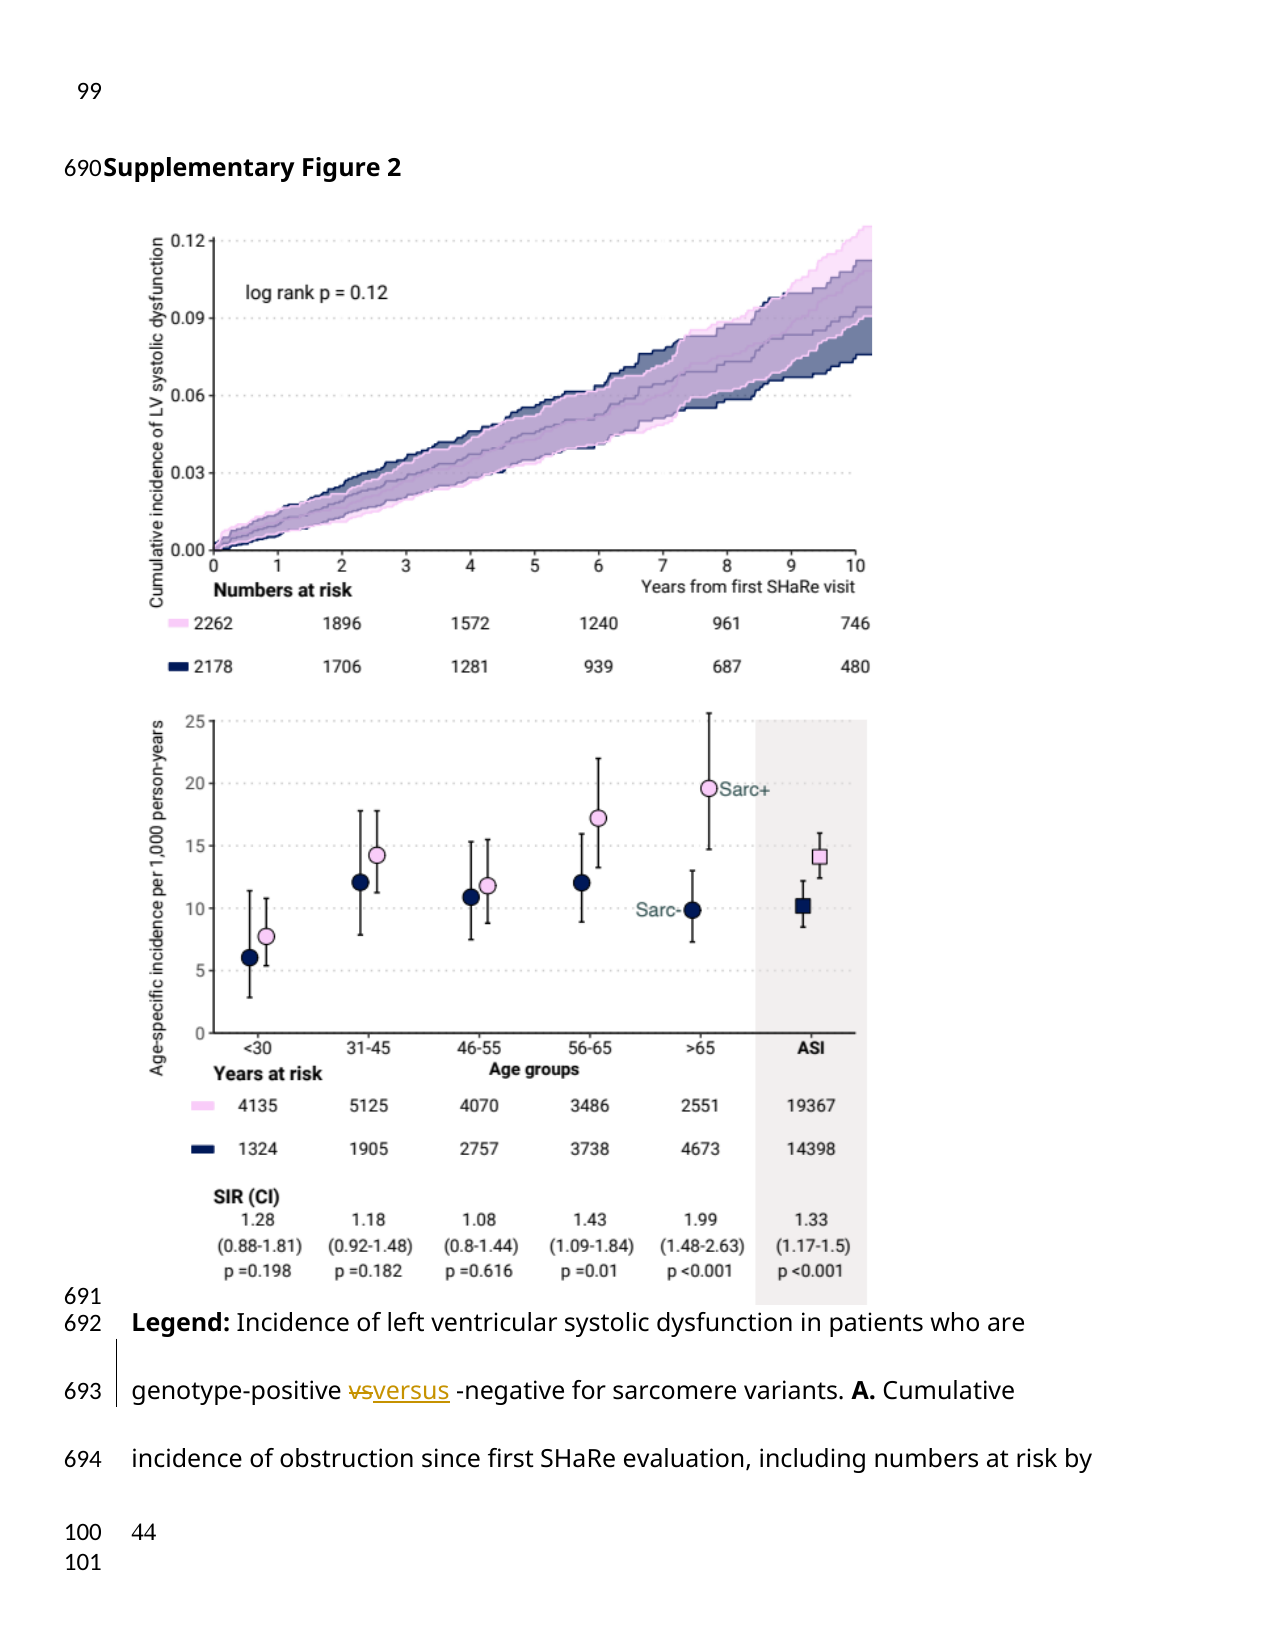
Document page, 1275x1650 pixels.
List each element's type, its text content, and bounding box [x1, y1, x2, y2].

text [131, 1304, 1125, 1475]
text Supplementary Figure 2 [103, 150, 1125, 184]
